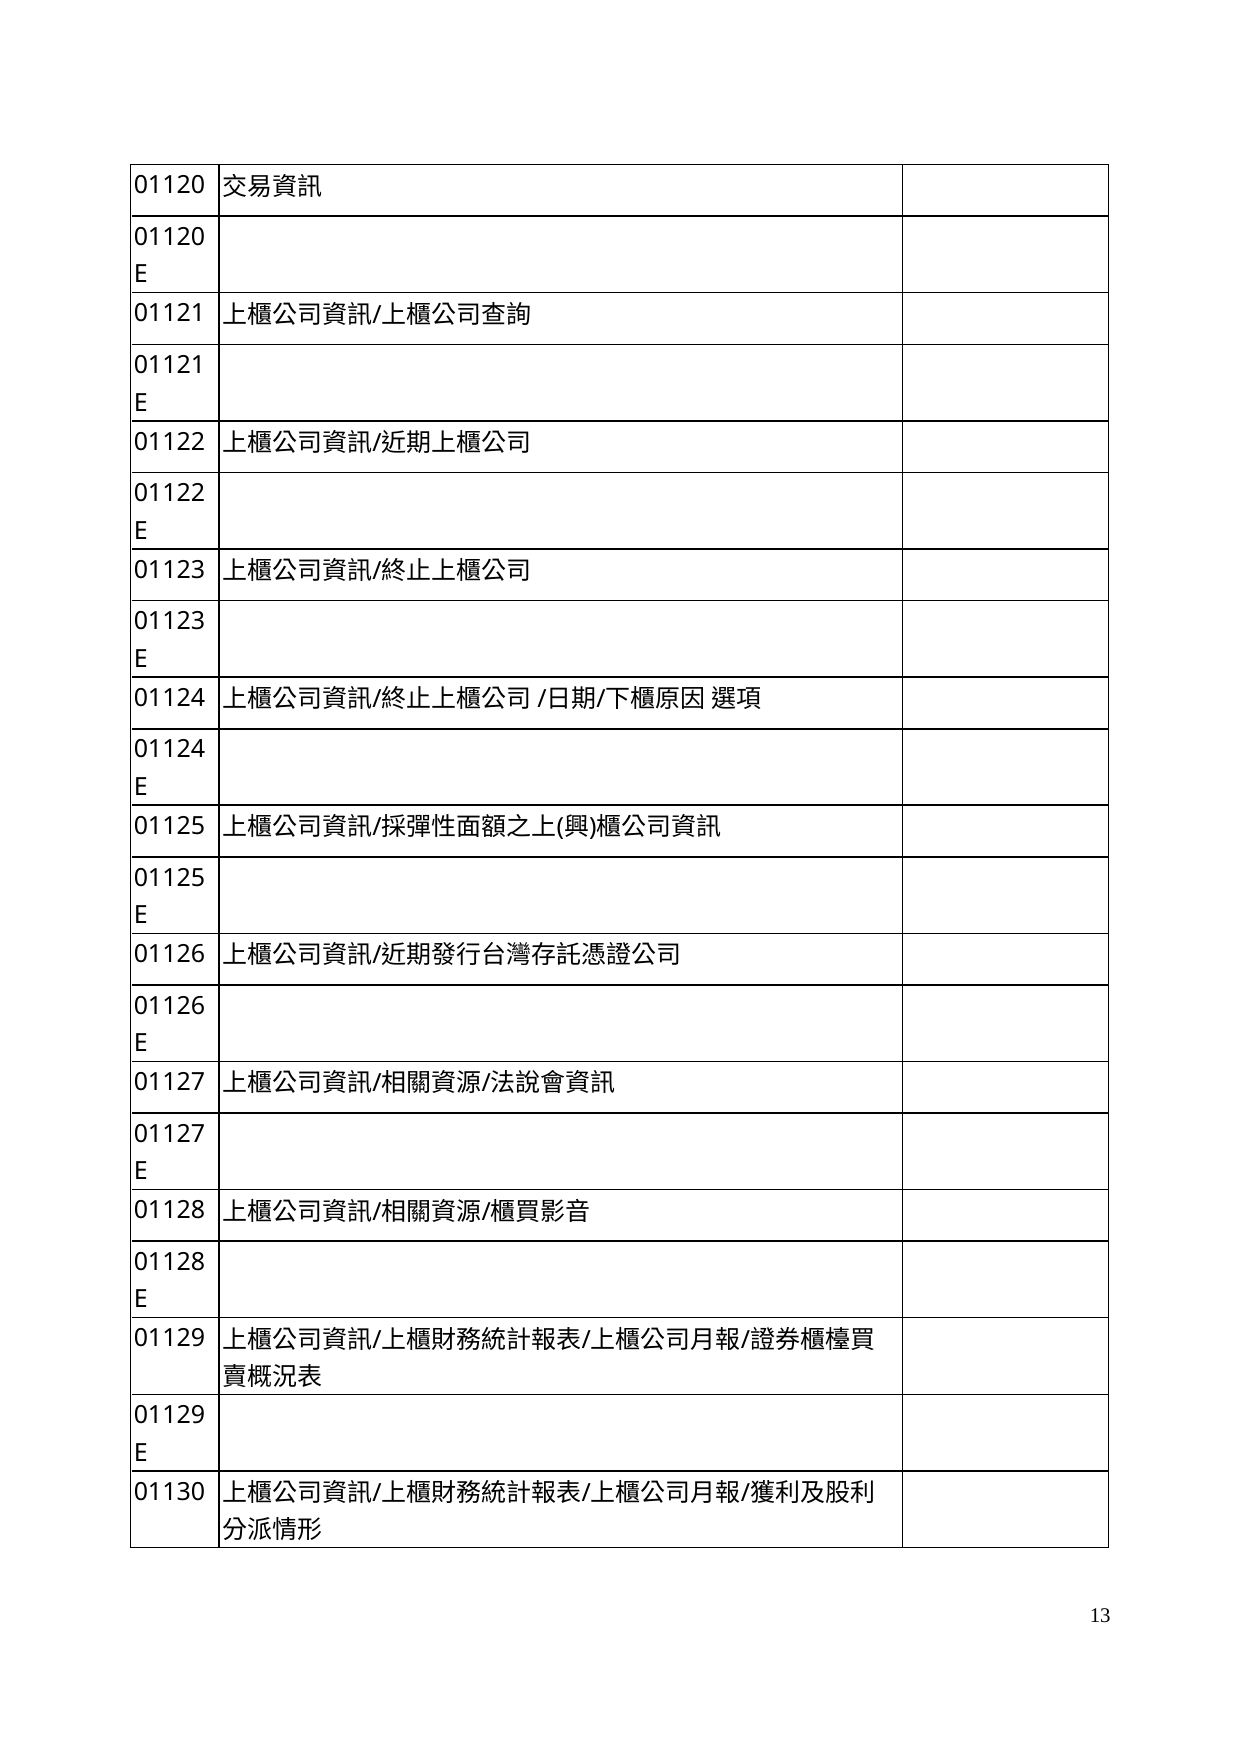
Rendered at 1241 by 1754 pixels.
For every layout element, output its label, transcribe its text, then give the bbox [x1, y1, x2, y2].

table_cell [220, 1395, 902, 1470]
table_cell 01129E [131, 1395, 218, 1470]
table_cell 01123E [131, 601, 218, 676]
table_cell [220, 858, 902, 932]
table_cell 上櫃公司資訊/相關資源/櫃買影音 [220, 1190, 902, 1240]
table_cell [903, 678, 1108, 728]
table_cell [220, 217, 902, 292]
table_cell 上櫃公司資訊/終止上櫃公司 [220, 550, 902, 600]
table_cell [903, 986, 1108, 1061]
table_cell [220, 730, 902, 804]
table_cell [903, 217, 1108, 292]
table_cell 交易資訊 [220, 165, 902, 215]
table_cell [220, 1114, 902, 1189]
table_cell 上櫃公司資訊/相關資源/法說會資訊 [220, 1062, 902, 1112]
table_cell [903, 806, 1108, 856]
table_cell 01121 [131, 293, 218, 343]
table_cell [903, 934, 1108, 984]
table_cell 01126 [131, 934, 218, 984]
table_cell 上櫃公司資訊/上櫃財務統計報表/上櫃公司月報/證券櫃檯買賣概況表 [220, 1318, 902, 1393]
table_cell 01127E [131, 1113, 218, 1189]
table_cell [220, 1242, 902, 1317]
table_cell 01126E [131, 985, 218, 1061]
table_cell [903, 1062, 1108, 1112]
table_cell 01120E [131, 216, 218, 292]
table_cell [903, 473, 1108, 548]
table_cell [903, 858, 1108, 932]
table_cell [903, 165, 1108, 215]
table_cell 上櫃公司資訊/近期發行台灣存託憑證公司 [220, 934, 902, 984]
table_cell 上櫃公司資訊/上櫃公司查詢 [220, 293, 902, 343]
table_cell [220, 473, 902, 548]
table_cell 01128E [131, 1241, 218, 1317]
table_cell 上櫃公司資訊/近期上櫃公司 [220, 422, 902, 472]
table_cell [903, 730, 1108, 804]
table_cell 01125 [131, 805, 218, 856]
table_cell [220, 601, 902, 676]
table_cell 01121E [131, 345, 218, 420]
table_cell 01124E [131, 729, 218, 804]
table_cell 上櫃公司資訊/上櫃財務統計報表/上櫃公司月報/獲利及股利分派情形 [220, 1472, 902, 1547]
table_cell 01122 [131, 421, 218, 472]
table_cell 01130 [131, 1471, 218, 1547]
table_cell [903, 1472, 1108, 1547]
table_cell 01120 [131, 165, 218, 215]
table_cell 01123 [131, 549, 218, 600]
table_cell [903, 1318, 1108, 1393]
table_cell [903, 1114, 1108, 1189]
table_cell [903, 550, 1108, 600]
table_cell 上櫃公司資訊/終止上櫃公司 /日期/下櫃原因 選項 [220, 678, 902, 728]
table_cell [903, 1242, 1108, 1317]
table_cell 01125E [131, 857, 218, 932]
table_cell [903, 293, 1108, 343]
table_cell [903, 1395, 1108, 1470]
table_cell 01127 [131, 1062, 218, 1112]
table_cell 01128 [131, 1190, 218, 1240]
table_cell 01124 [131, 677, 218, 728]
table_cell [903, 345, 1108, 420]
table_cell [220, 986, 902, 1061]
table_cell [903, 601, 1108, 676]
table_cell [903, 422, 1108, 472]
table_cell 上櫃公司資訊/採彈性面額之上(興)櫃公司資訊 [220, 806, 902, 856]
table_cell [903, 1190, 1108, 1240]
table_cell [220, 345, 902, 420]
table_cell 01122E [131, 473, 218, 548]
table_cell 01129 [131, 1318, 218, 1393]
